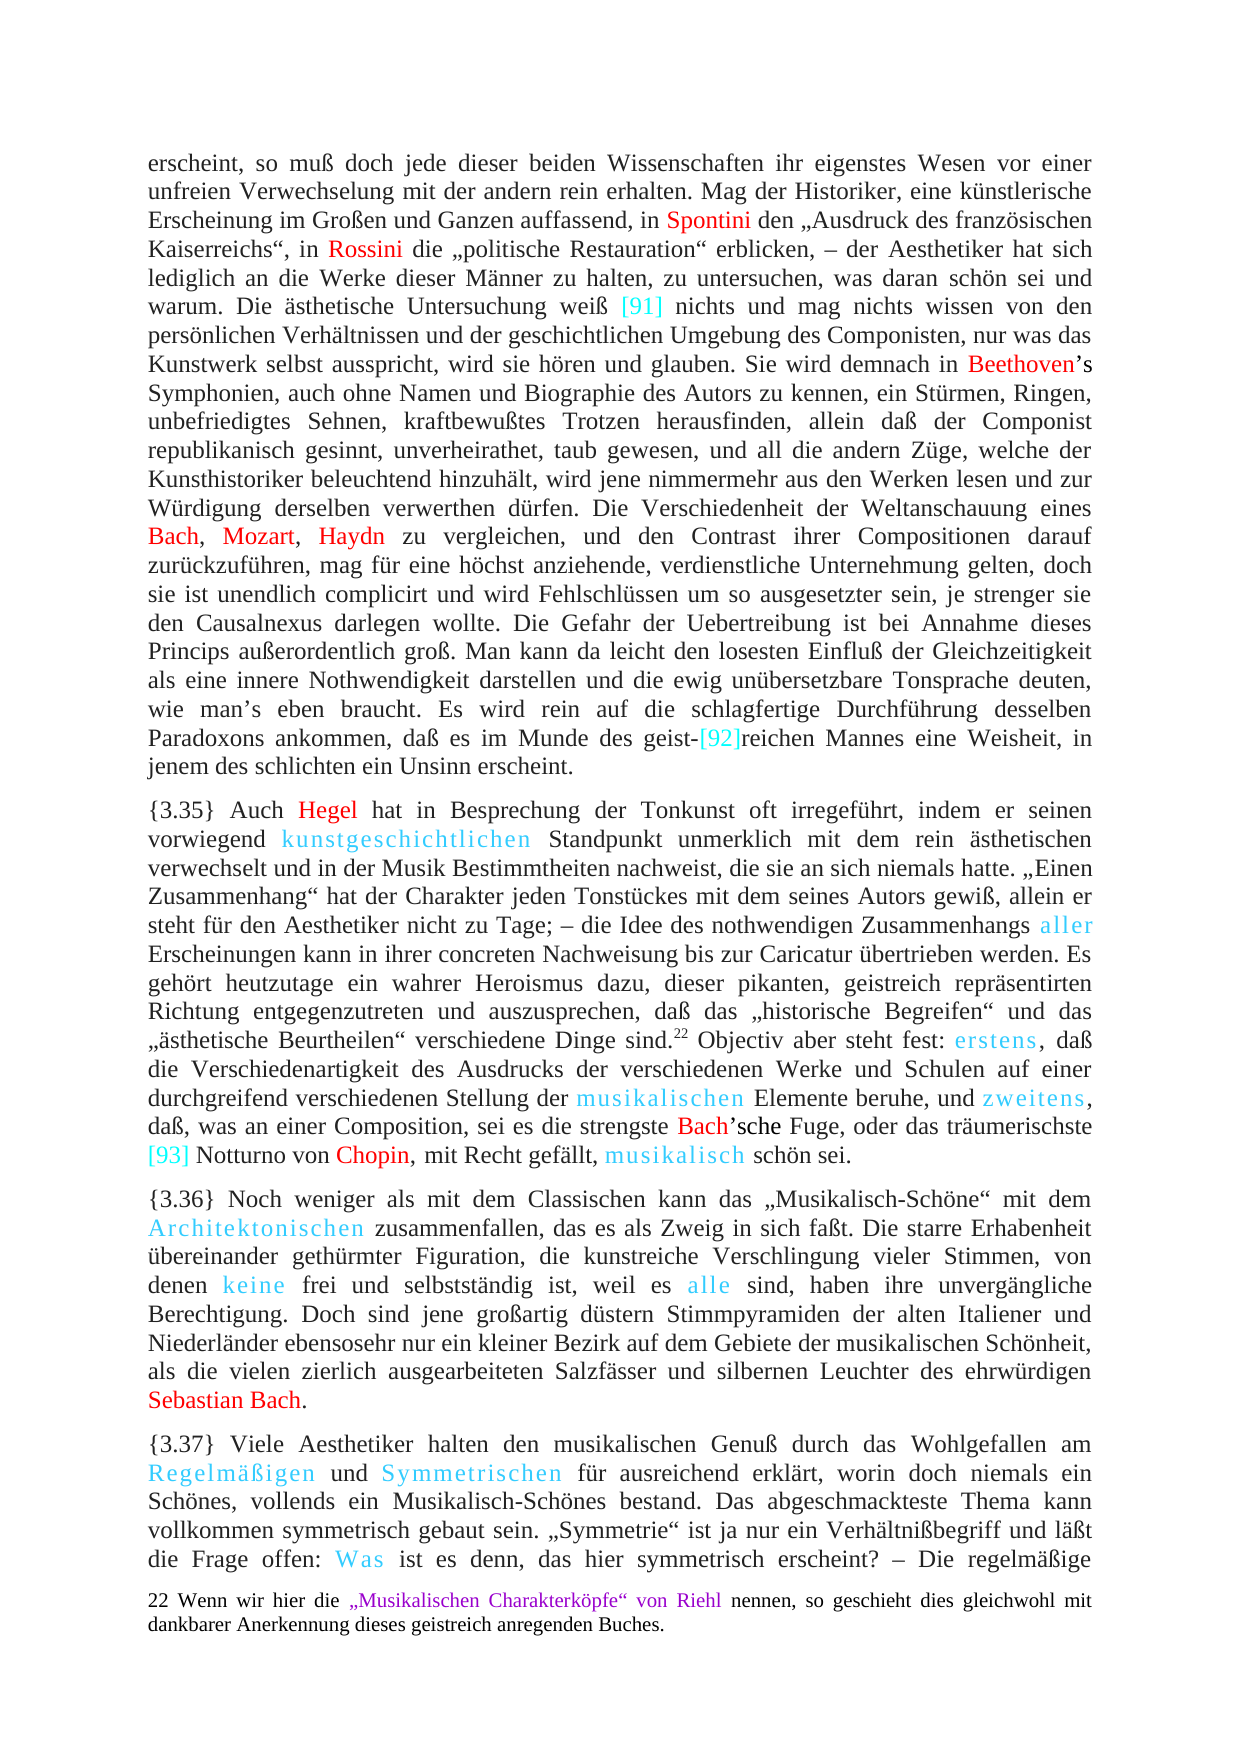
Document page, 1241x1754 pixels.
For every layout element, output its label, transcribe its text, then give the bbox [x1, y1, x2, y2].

text {3.36} Noch weniger als mit dem Classischen kann das „Musikalisch-Schöne“ mit dem Architektonischen zusammenfallen, das es als Zweig in sich faßt. Die starre Erhabenheit übereinander gethürmter Figuration, die kunstreiche Verschlingung vieler Stimmen, von denen keine frei und selbstständig ist, weil es alle sind, haben ihre unvergängliche Berechtigung. Doch sind jene großartig düstern Stimmpyramiden der alten Italiener und Niederländer ebensosehr nur ein kleiner Bezirk auf dem Gebiete der musikalischen Schönheit, als die vielen zierlich ausgearbeiteten Salzfässer und silbernen Leuchter des ehrwürdigen Sebastian Bach. [148, 1184, 1093, 1414]
text {3.35} Auch Hegel hat in Besprechung der Tonkunst oft irregeführt, indem er seinen vorwiegend kunstgeschichtlichen Standpunkt unmerklich mit dem rein ästhetischen verwechselt und in der Musik Bestimmtheiten nachweist, die sie an sich niemals hatte. „Einen Zusammenhang“ hat der Charakter jeden Tonstückes mit dem seines Autors gewiß, allein er steht für den Aesthetiker nicht zu Tage; – die Idee des nothwendigen Zusammenhangs aller Erscheinungen kann in ihrer concreten Nachweisung bis zur Caricatur übertrieben werden. Es gehört heutzutage ein wahrer Heroismus dazu, dieser pikanten, geistreich repräsentirten Richtung entgegenzutreten und auszusprechen, daß das „historische Begreifen“ und das „ästhetische Beurtheilen“ verschiedene Dinge sind. Objectiv aber steht fest: erstens, daß die Verschiedenartigkeit des Ausdrucks der verschiedenen Werke und Schulen auf einer durchgreifend verschiedenen Stellung der musikalischen Elemente beruhe, und zweitens, daß, was an einer Composition, sei es die strengste Bachʼsche Fuge, oder das träumerischste [93] Notturno von Chopin, mit Recht gefällt, musikalisch schön sei. [148, 795, 1093, 1169]
text {3.34} Es ist nicht lange her, seit man angefangen hat, Kunstwerke im Zusammenhang mit den Ideen und Ereignissen der Zeit zu betrachten, welche sie erzeugte. Dieser unläugbare Zusammenhang [90] besteht wahrscheinlich auch für die Musik. Eine Manifestation des menschlichen Geistes, muß sie wohl auch in Wechselbeziehung zu dessen übrigen Thätigkeiten stehen: zu den gleichzeitigen Schöpfungen der dichtenden und bildenden Kunst, den poetischen, socialen, wissenschaftlichen Zuständen ihrer Zeit, endlich den individuellen Erlebnissen und Ueberzeugungen des Autors. Die Betrachtung und Nachweisung dieses Zusammenhangs an einzelnen Tonkünstlern und Tonwerken ist demnach wohl berechtigt und ein wahrer Gewinn. Doch muß man dabei sich stets in Erinnerung halten, daß ein solches Parallelisiren künstlerischer Specialitäten mit bestimmten historischen Zuständen ein kunstgeschichtlicher, keineswegs ein rein ästhetischer Vorgang ist. So nothwendig die Verbindung der Kunstgeschichte mit der Aesthetik von methodologischem Standpunkt erscheint, so muß doch jede dieser beiden Wissenschaften ihr eigenstes Wesen vor einer unfreien Verwechselung mit der andern rein erhalten. Mag der Historiker, eine künstlerische Erscheinung im Großen und Ganzen auffassend, in Spontini den „Ausdruck des französischen Kaiserreichs“, in Rossini die „politische Restauration“ erblicken, – der Aesthetiker hat sich lediglich an die Werke dieser Männer zu halten, zu untersuchen, was daran schön sei und warum. Die ästhetische Untersuchung weiß [91] nichts und mag nichts wissen von den persönlichen Verhältnissen und der geschichtlichen Umgebung des Componisten, nur was das Kunstwerk selbst ausspricht, wird sie hören und glauben. Sie wird demnach in Beethovenʼs Symphonien, auch ohne Namen und Biographie des Autors zu kennen, ein Stürmen, Ringen, unbefriedigtes Sehnen, kraftbewußtes Trotzen herausfinden, allein daß der Componist republikanisch gesinnt, unverheirathet, taub gewesen, und all die andern Züge, welche der Kunsthistoriker beleuchtend hinzuhält, wird jene nimmermehr aus den Werken lesen und zur Würdigung derselben verwerthen dürfen. Die Verschiedenheit der Weltanschauung eines Bach, Mozart, Haydn zu vergleichen, und den Contrast ihrer Compositionen darauf zurückzuführen, mag für eine höchst anziehende, verdienstliche Unternehmung gelten, doch sie ist unendlich complicirt und wird Fehlschlüssen um so ausgesetzter sein, je strenger sie den Causalnexus darlegen wollte. Die Gefahr der Uebertreibung ist bei Annahme dieses Princips außerordentlich groß. Man kann da leicht den losesten Einfluß der Gleichzeitigkeit als eine innere Nothwendigkeit darstellen und die ewig unübersetzbare Tonsprache deuten, wie manʼs eben braucht. Es wird rein auf die schlagfertige Durchführung desselben Paradoxons ankommen, daß es im Munde des geist-[92]reichen Mannes eine Weisheit, in jenem des schlichten ein Unsinn erscheint. [148, 148, 1093, 780]
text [148, 1429, 1093, 1573]
